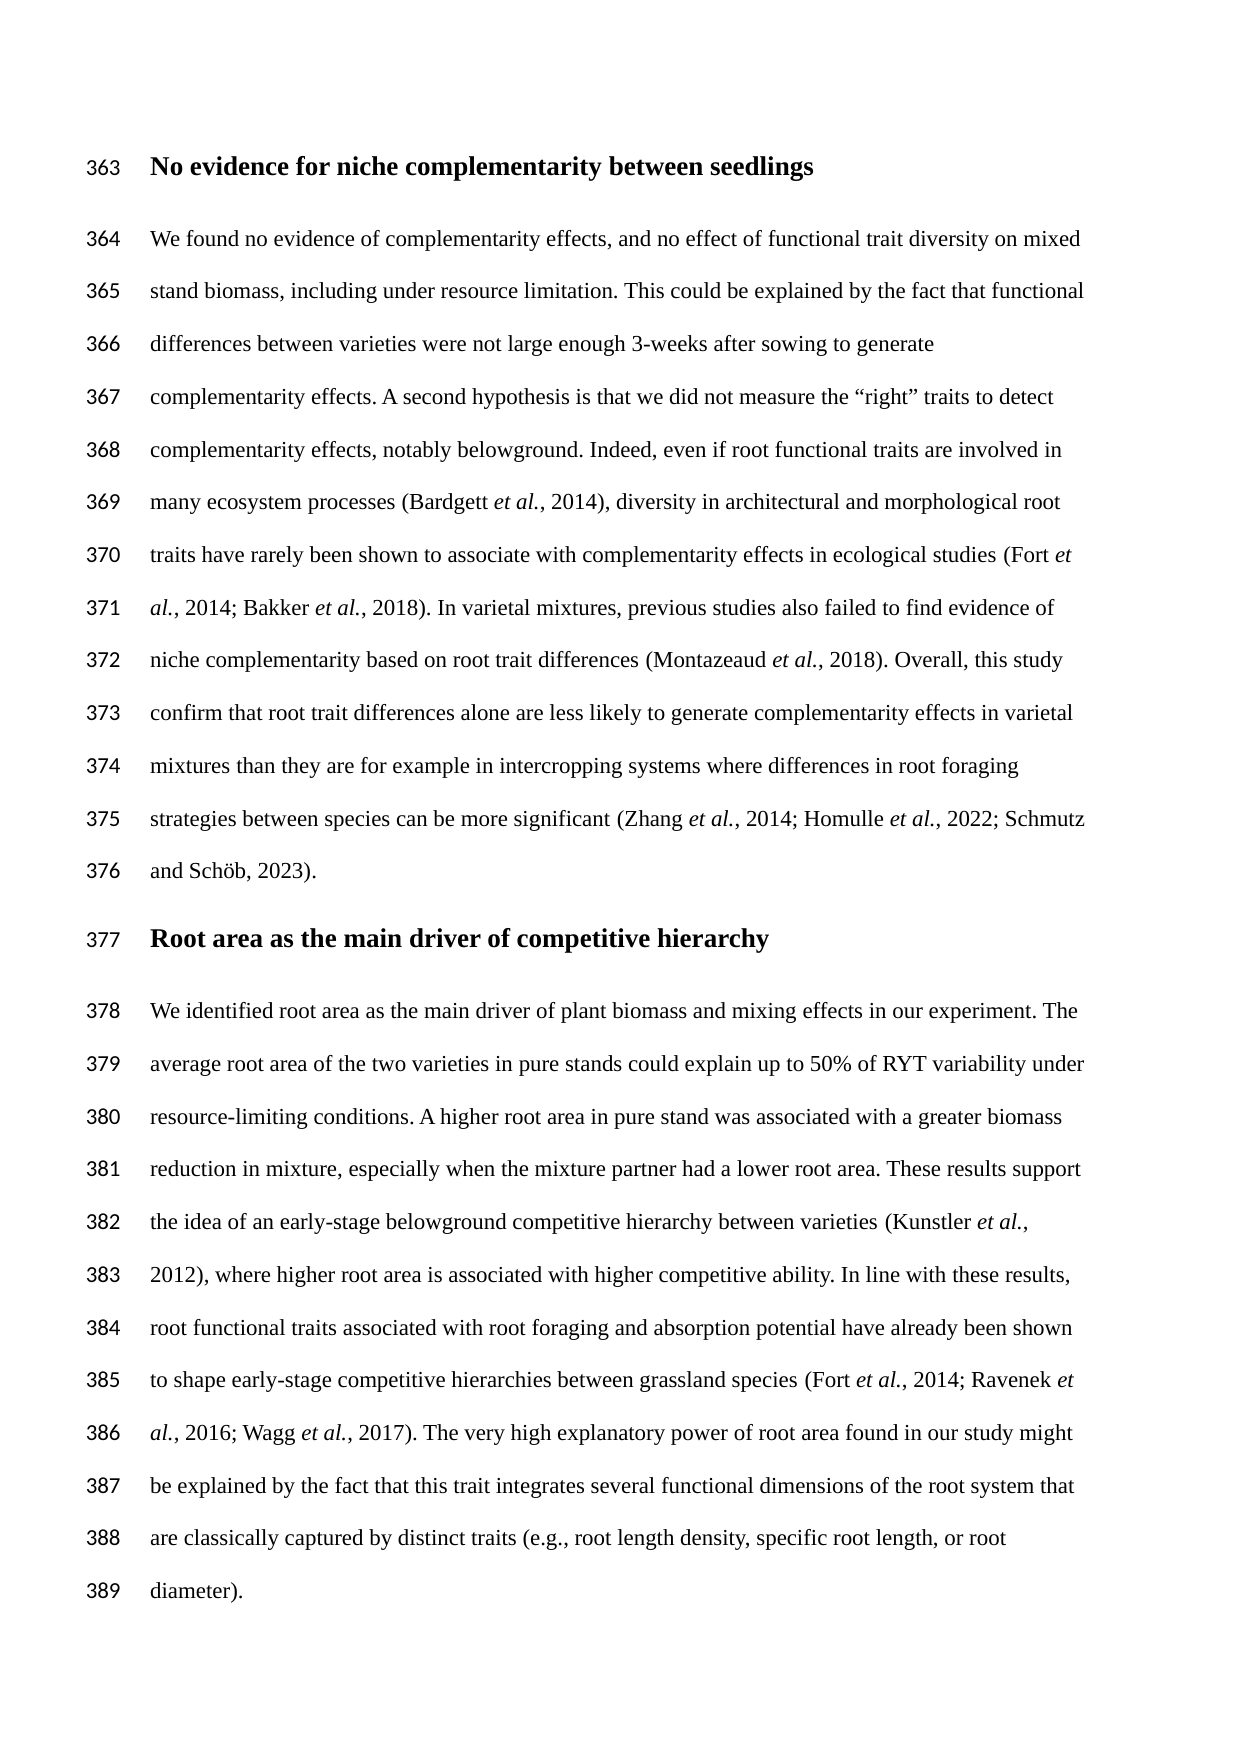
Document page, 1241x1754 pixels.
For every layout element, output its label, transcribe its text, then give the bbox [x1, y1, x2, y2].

subtitle Root area as the main driver of competitive hierarchy [150, 922, 1090, 954]
text We found no evidence of complementarity effects, and no effect of functional trait diversity on mixed stand biomass, including under resource limitation. This could be explained by the fact that functional differences between varieties were not large enough 3-weeks after sowing to generate complementarity effects. A second hypothesis is that we did not measure the “right” traits to detect complementarity effects, notably belowground. Indeed, even if root functional traits are involved in many ecosystem processes (Bardgett et al., 2014), diversity in architectural and morphological root traits have rarely been shown to associate with complementarity effects in ecological studies (Fort et al., 2014; Bakker et al., 2018). In varietal mixtures, previous studies also failed to find evidence of niche complementarity based on root trait differences (Montazeaud et al., 2018). Overall, this study confirm that root trait differences alone are less likely to generate complementarity effects in varietal mixtures than they are for example in intercropping systems where differences in root foraging strategies between species can be more significant (Zhang et al., 2014; Homulle et al., 2022; Schmutz and Schöb, 2023). [150, 225, 1090, 884]
subtitle No evidence for niche complementarity between seedlings [150, 150, 1090, 181]
text We identified root area as the main driver of plant biomass and mixing effects in our experiment. The average root area of the two varieties in pure stands could explain up to 50% of RYT variability under resource-limiting conditions. A higher root area in pure stand was associated with a greater biomass reduction in mixture, especially when the mixture partner had a lower root area. These results support the idea of an early-stage belowground competitive hierarchy between varieties (Kunstler et al., 2012), where higher root area is associated with higher competitive ability. In line with these results, root functional traits associated with root foraging and absorption potential have already been shown to shape early-stage competitive hierarchies between grassland species (Fort et al., 2014; Ravenek et al., 2016; Wagg et al., 2017). The very high explanatory power of root area found in our study might be explained by the fact that this trait integrates several functional dimensions of the root system that are classically captured by distinct traits (e.g., root length density, specific root length, or root diameter). [150, 997, 1090, 1603]
